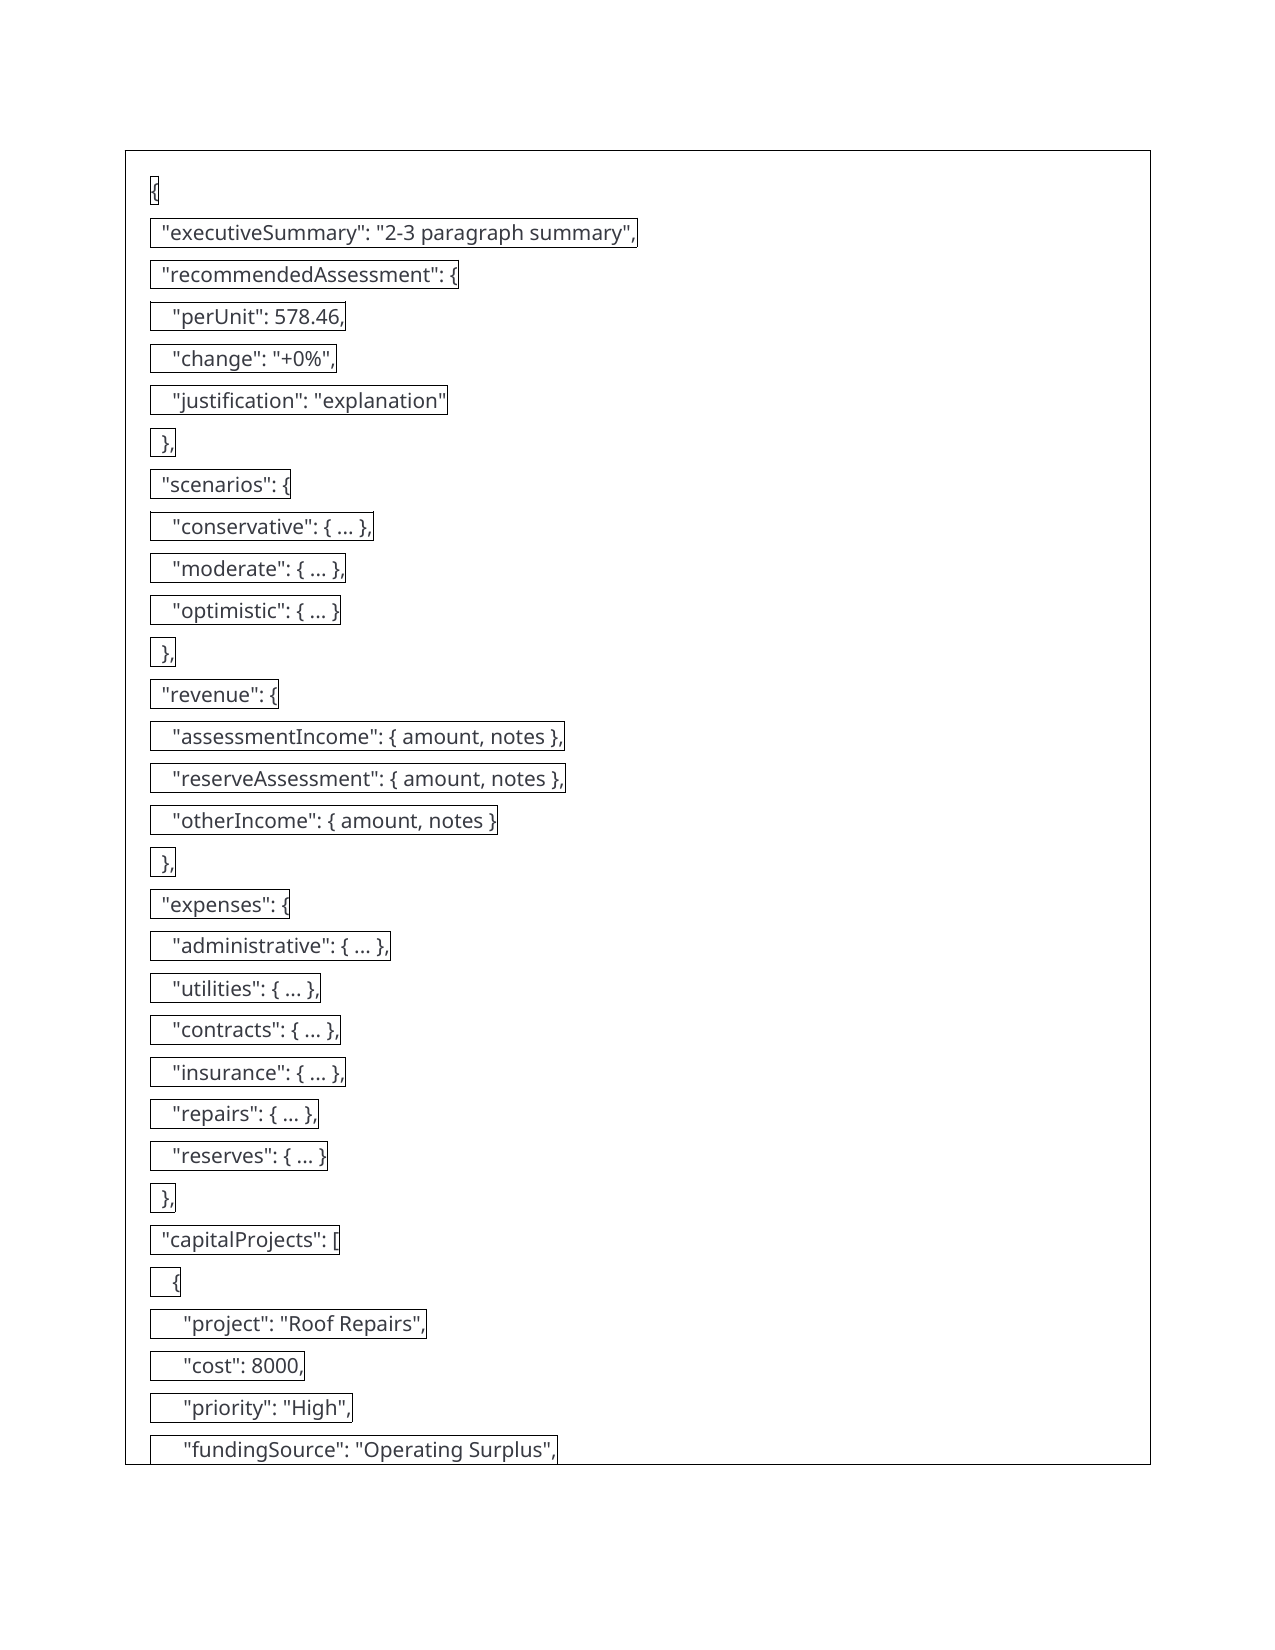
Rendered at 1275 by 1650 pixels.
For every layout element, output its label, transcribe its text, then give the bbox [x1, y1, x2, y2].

text "reserves": { ... } [126, 1116, 1150, 1157]
text "administrative": { ... }, [126, 906, 1150, 948]
text "conservative": { ... }, [126, 486, 1150, 528]
text "project": "Roof Repairs", [126, 1283, 1150, 1325]
text "expenses": { [126, 864, 1150, 906]
text "fundingSource": "Operating Surplus", [126, 1409, 1150, 1464]
text "utilities": { ... }, [126, 948, 1150, 989]
text }, [126, 612, 1150, 654]
text "assessmentIncome": { amount, notes }, [126, 696, 1150, 738]
text "revenue": { [126, 654, 1150, 696]
text { [126, 151, 1150, 192]
text "priority": "High", [126, 1367, 1150, 1409]
text "optimistic": { ... } [126, 570, 1150, 612]
text "moderate": { ... }, [126, 528, 1150, 570]
text "otherIncome": { amount, notes } [126, 780, 1150, 822]
text "scenarios": { [126, 444, 1150, 486]
text "cost": 8000, [126, 1325, 1150, 1367]
text "executiveSummary": "2-3 paragraph summary", [126, 192, 1150, 234]
text "contracts": { ... }, [126, 989, 1150, 1032]
text }, [126, 402, 1150, 444]
text { [126, 1241, 1150, 1283]
text "justification": "explanation" [126, 360, 1150, 402]
text }, [126, 1157, 1150, 1199]
text "repairs": { ... }, [126, 1073, 1150, 1116]
text "recommendedAssessment": { [126, 234, 1150, 276]
text "capitalProjects": [ [126, 1199, 1150, 1241]
text "insurance": { ... }, [126, 1032, 1150, 1073]
text "reserveAssessment": { amount, notes }, [126, 738, 1150, 780]
text "perUnit": 578.46, [126, 276, 1150, 318]
text }, [126, 822, 1150, 864]
text "change": "+0%", [126, 318, 1150, 360]
